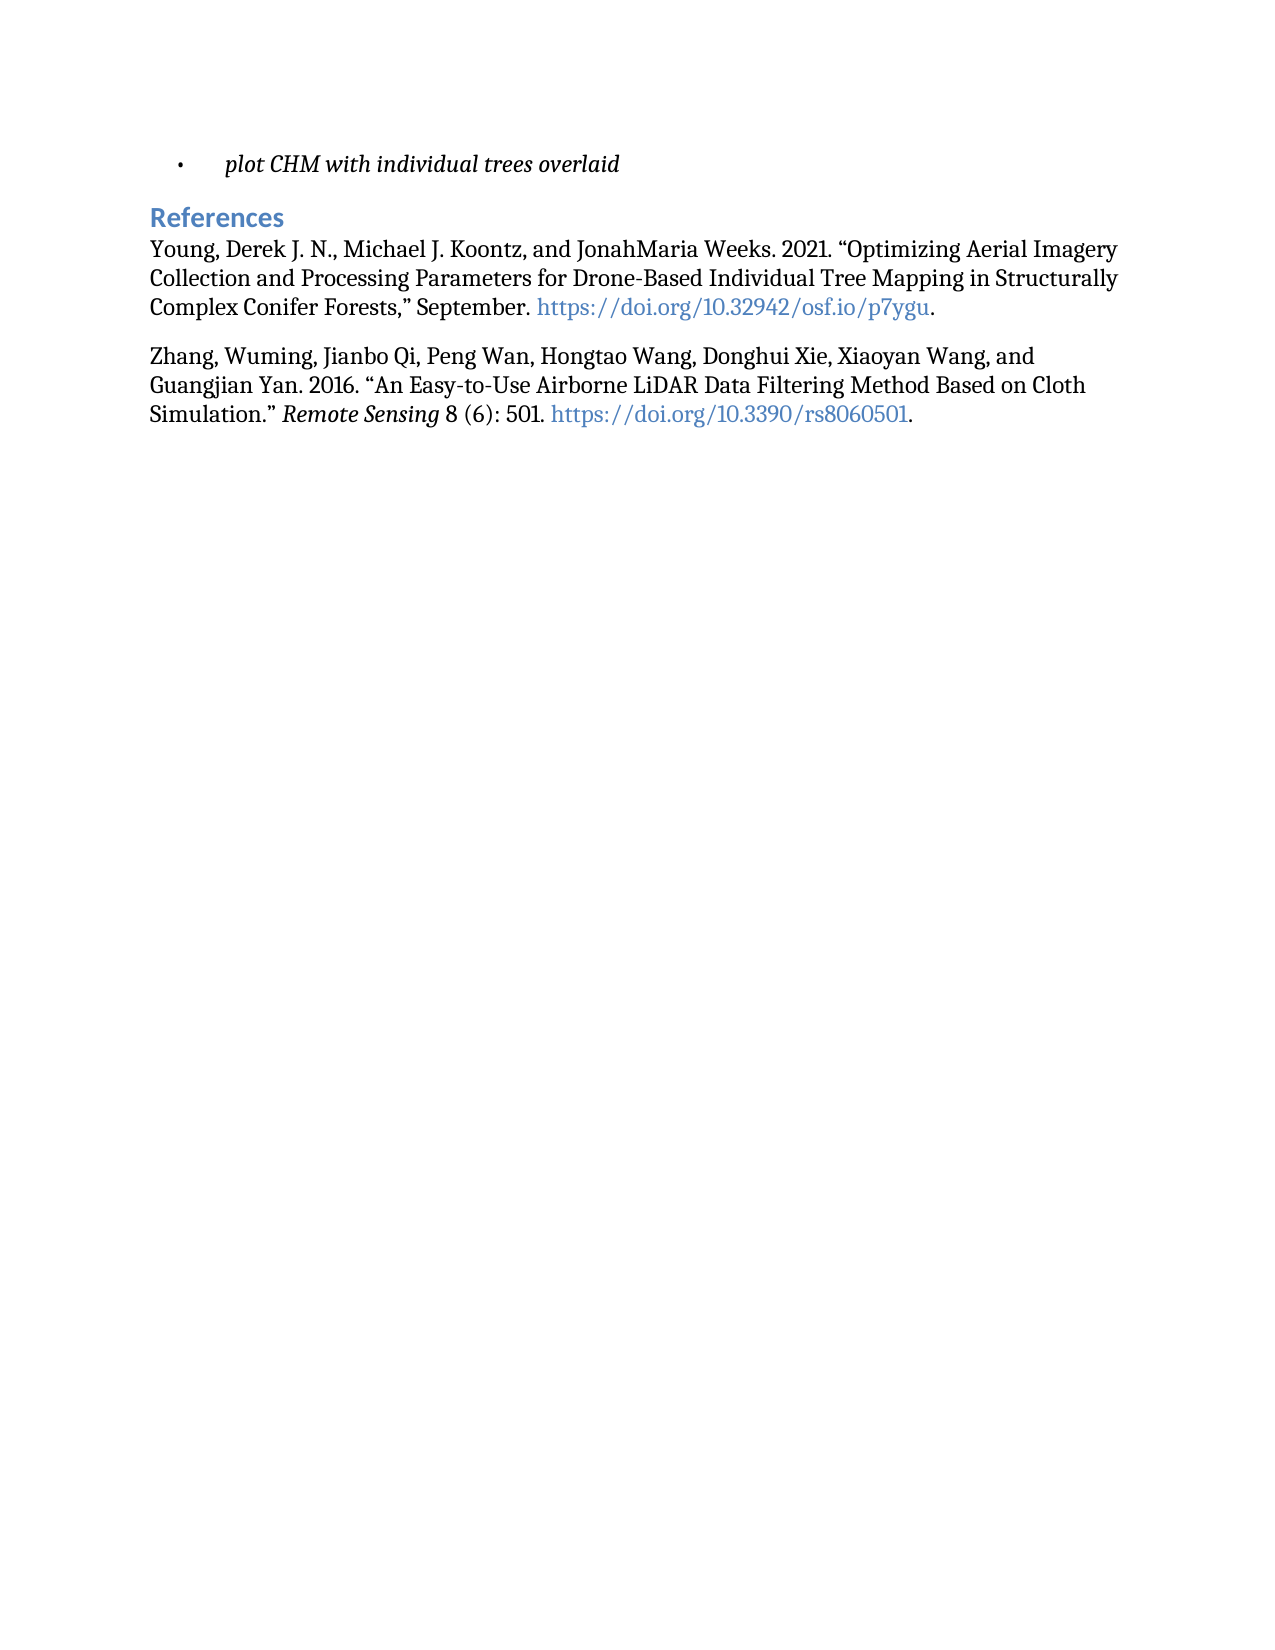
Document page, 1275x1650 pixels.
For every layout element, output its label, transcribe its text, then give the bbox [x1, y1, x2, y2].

text Young, Derek J. N., Michael J. Koontz, and JonahMaria Weeks. 2021. “Optimizing Aerial Imagery Collection and Processing Parameters for Drone-Based Individual Tree Mapping in Structurally Complex Conifer Forests,” September. https://doi.org/10.32942/osf.io/p7ygu. [150, 235, 1125, 321]
text Zhang, Wuming, Jianbo Qi, Peng Wan, Hongtao Wang, Donghui Xie, Xiaoyan Wang, and Guangjian Yan. 2016. “An Easy-to-Use Airborne LiDAR Data Filtering Method Based on Cloth Simulation.” Remote Sensing 8 (6): 501. https://doi.org/10.3390/rs8060501. [150, 342, 1125, 428]
list plot CHM with individual trees overlaid [175, 150, 1125, 179]
subtitle References [150, 199, 1125, 235]
